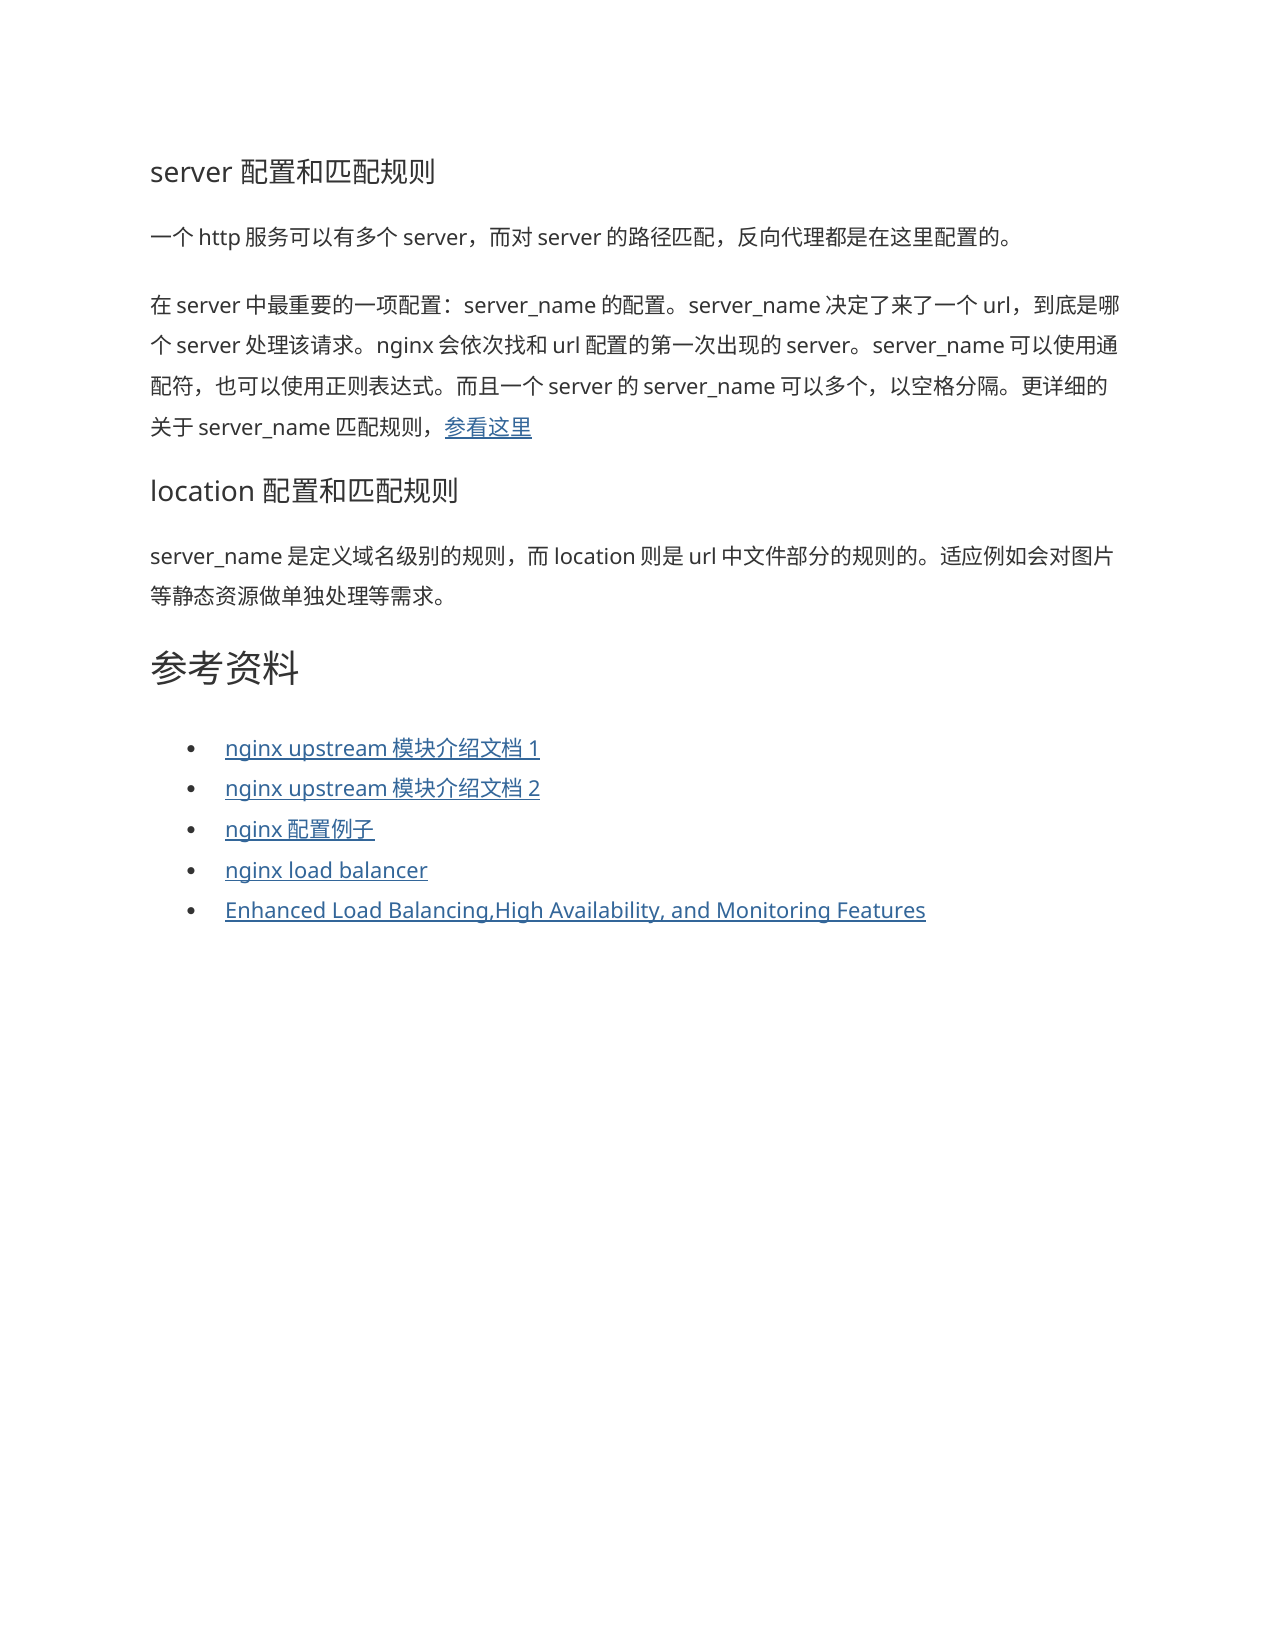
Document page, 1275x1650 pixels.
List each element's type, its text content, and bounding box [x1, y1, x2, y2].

list nginx配置例子 [187, 803, 1125, 844]
text location 配置和匹配规则 [150, 469, 1125, 510]
text server_name是定义域名级别的规则，而location则是url中文件部分的规则的。适应例如会对图片等静态资源做单独处理等需求。 [150, 530, 1125, 611]
list nginx load balancer [187, 844, 1125, 884]
text 参考资料 [150, 638, 1125, 693]
text server 配置和匹配规则 [150, 150, 1125, 191]
list Enhanced Load Balancing,High Availability, and Monitoring Features [187, 884, 1125, 925]
text 一个http服务可以有多个server，而对server的路径匹配，反向代理都是在这里配置的。 [150, 211, 1125, 251]
list nginx upstream模块介绍文档2 [187, 763, 1125, 803]
list nginx upstream模块介绍文档1 [187, 722, 1125, 763]
text 在server中最重要的一项配置：server_name的配置。server_name决定了来了一个url，到底是哪个server处理该请求。nginx会依次找和url配置的第一次出现的server。server_name可以使用通配符，也可以使用正则表达式。而且一个server的server_name可以多个，以空格分隔。更详细的关于server_name匹配规则，参看这里 [150, 279, 1125, 441]
